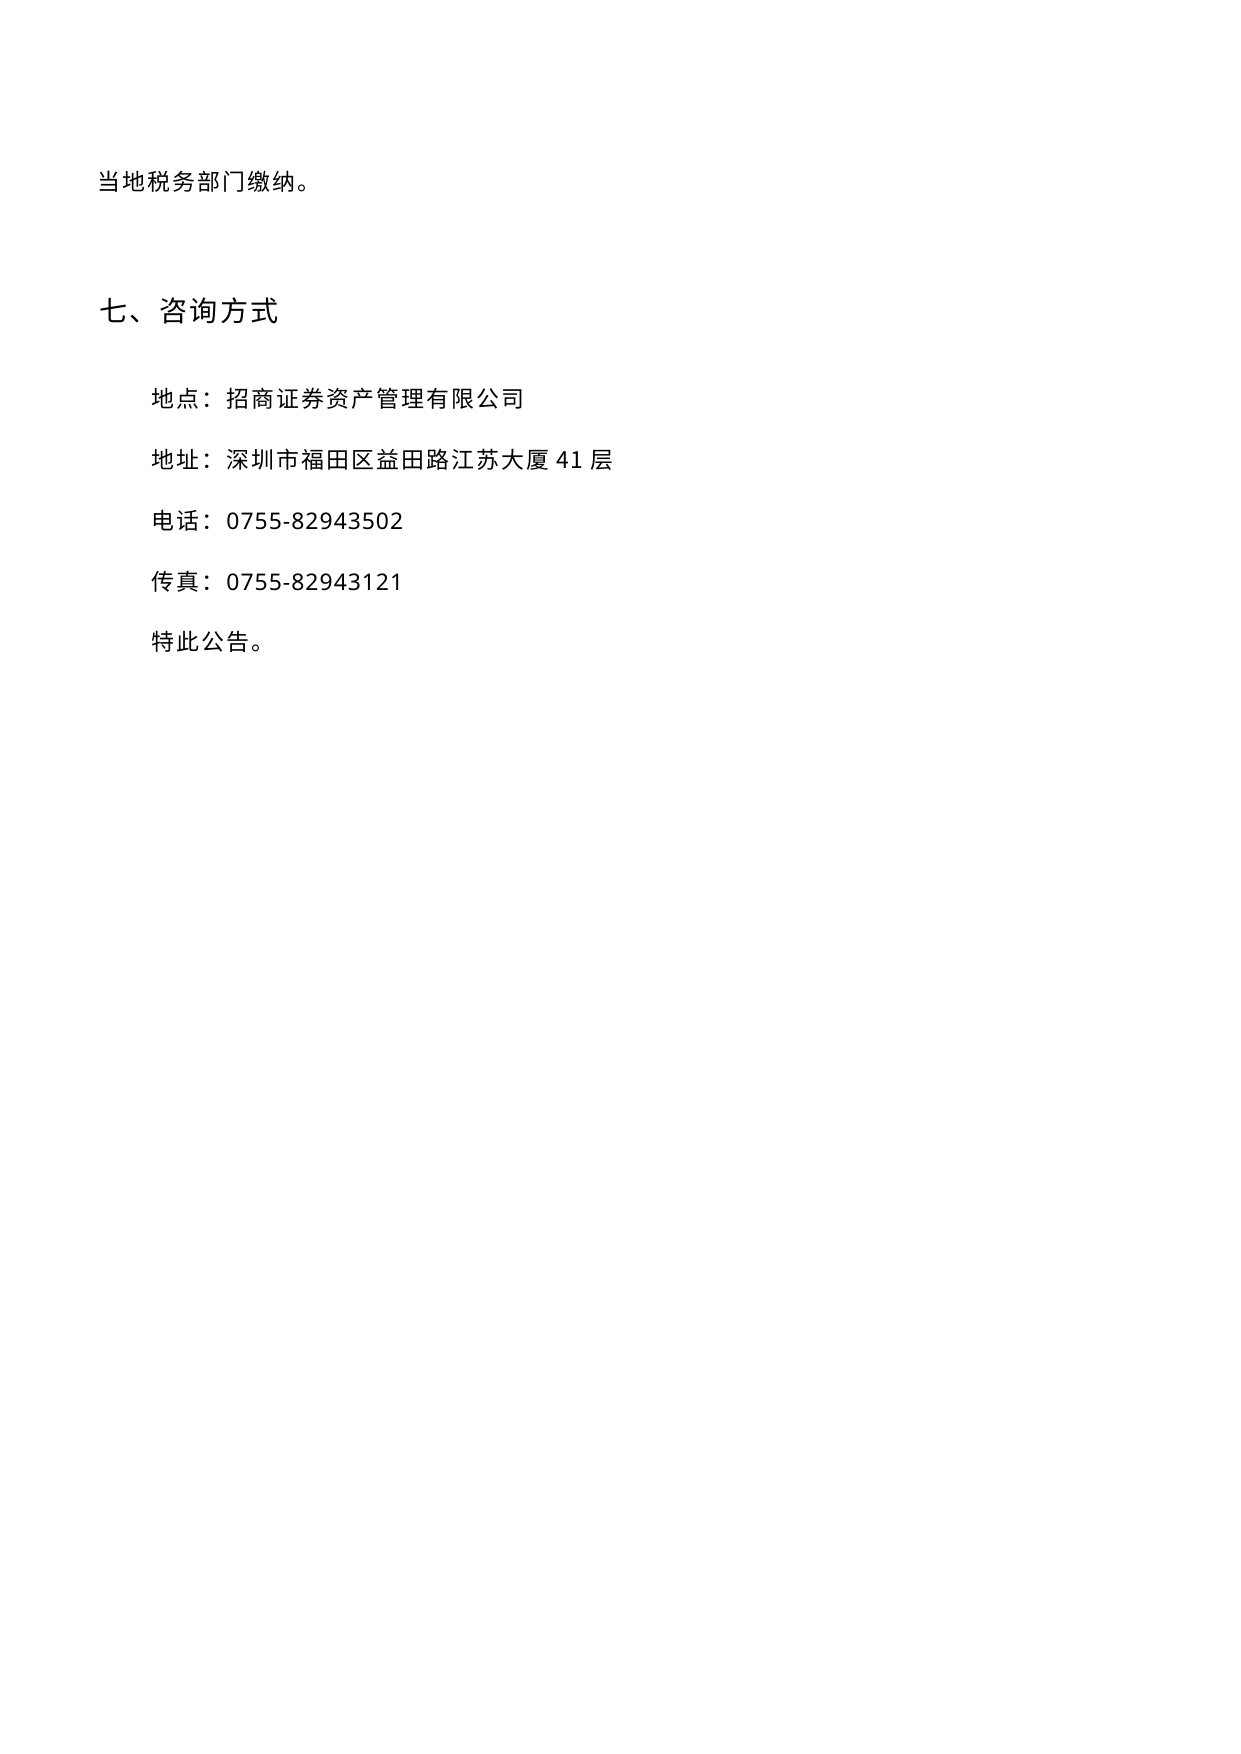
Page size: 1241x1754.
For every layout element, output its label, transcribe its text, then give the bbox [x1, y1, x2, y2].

text 七、咨询方式 [99, 298, 1118, 327]
text 传真：0755-82943121 [151, 551, 1091, 599]
text 地点：招商证券资产管理有限公司 [151, 369, 1091, 417]
text 电话：0755-82943502 [151, 490, 1091, 539]
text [97, 152, 1087, 200]
text 特此公告。 [151, 612, 1091, 660]
text 地址：深圳市福田区益田路江苏大厦41层 [151, 429, 1091, 478]
